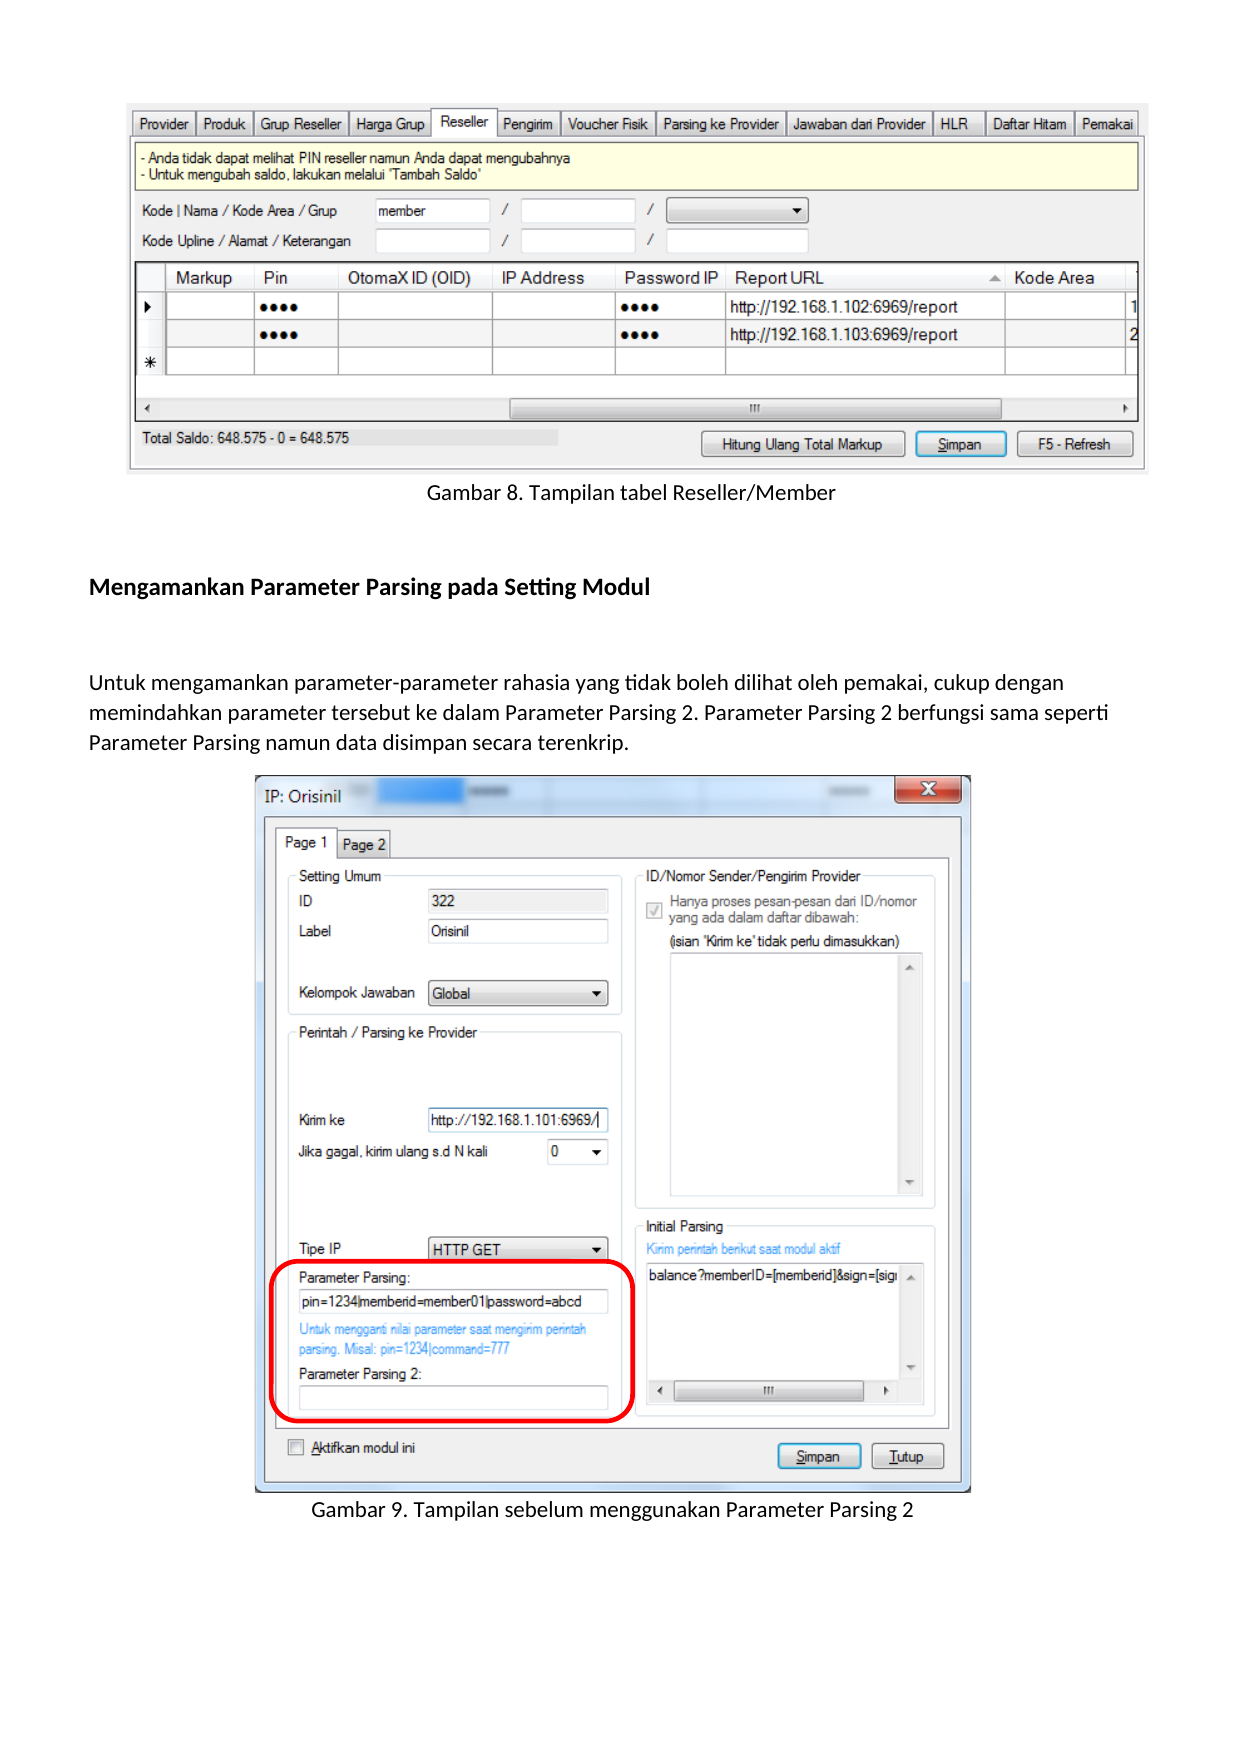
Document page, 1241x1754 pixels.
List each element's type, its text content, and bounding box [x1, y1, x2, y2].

list Gambar 8. Tampilan tabel Reseller/Member [126, 478, 1137, 506]
subtitle Mengamankan Parameter Parsing pada Setting Modul [89, 571, 1137, 602]
picture [126, 103, 1150, 476]
text Untuk mengamankan parameter-parameter rahasia yang tidak boleh dilihat oleh pemakai, cukup dengan memindahkan parameter tersebut ke dalam Parameter Parsing 2. Parameter Parsing 2 berfungsi sama seperti Parameter Parsing namun data disimpan secara terenkrip. [89, 668, 1137, 756]
text Gambar 9. Tampilan sebelum menggunakan Parameter Parsing 2 [89, 1495, 1137, 1523]
picture [254, 775, 972, 1493]
